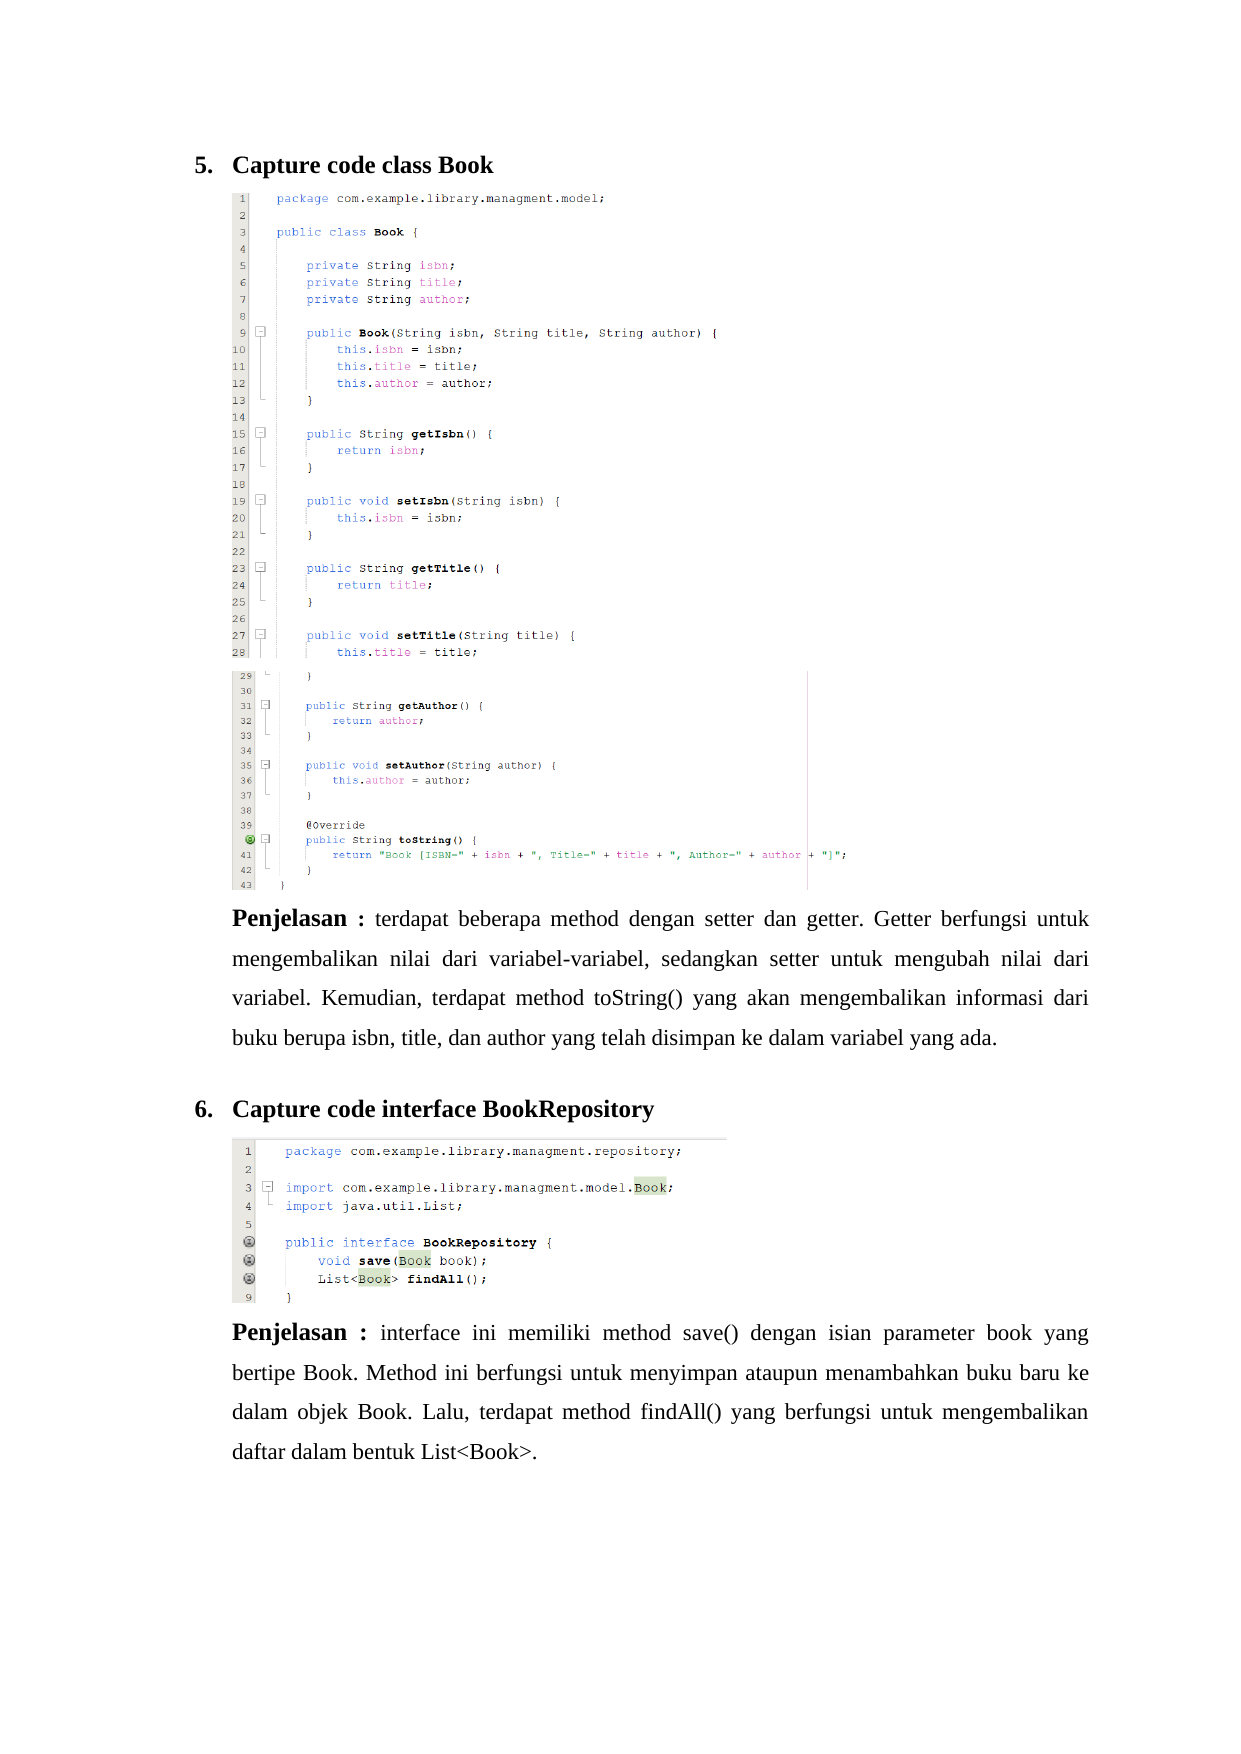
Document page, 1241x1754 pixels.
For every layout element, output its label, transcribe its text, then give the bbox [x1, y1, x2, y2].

picture [231, 1137, 727, 1303]
list Penjelasan : interface ini memiliki method save() dengan isian parameter book yang bertipe Book. Method ini berfungsi untuk menyimpan ataupun menambahkan buku baru ke dalam objek Book. Lalu, terdapat method findAll() yang berfungsi untuk mengembalikan daftar dalam bentuk List<Book>. [232, 1317, 1090, 1464]
picture [231, 193, 863, 658]
picture [231, 671, 864, 890]
list Capture code class Book [194, 150, 1090, 179]
list Penjelasan : terdapat beberapa method dengan setter dan getter. Getter berfungsi untuk mengembalikan nilai dari variabel-variabel, sedangkan setter untuk mengubah nilai dari variabel. Kemudian, terdapat method toString() yang akan mengembalikan informasi dari buku berupa isbn, title, dan author yang telah disimpan ke dalam variabel yang ada. [232, 903, 1090, 1050]
list Capture code interface BookRepository [194, 1094, 1090, 1123]
